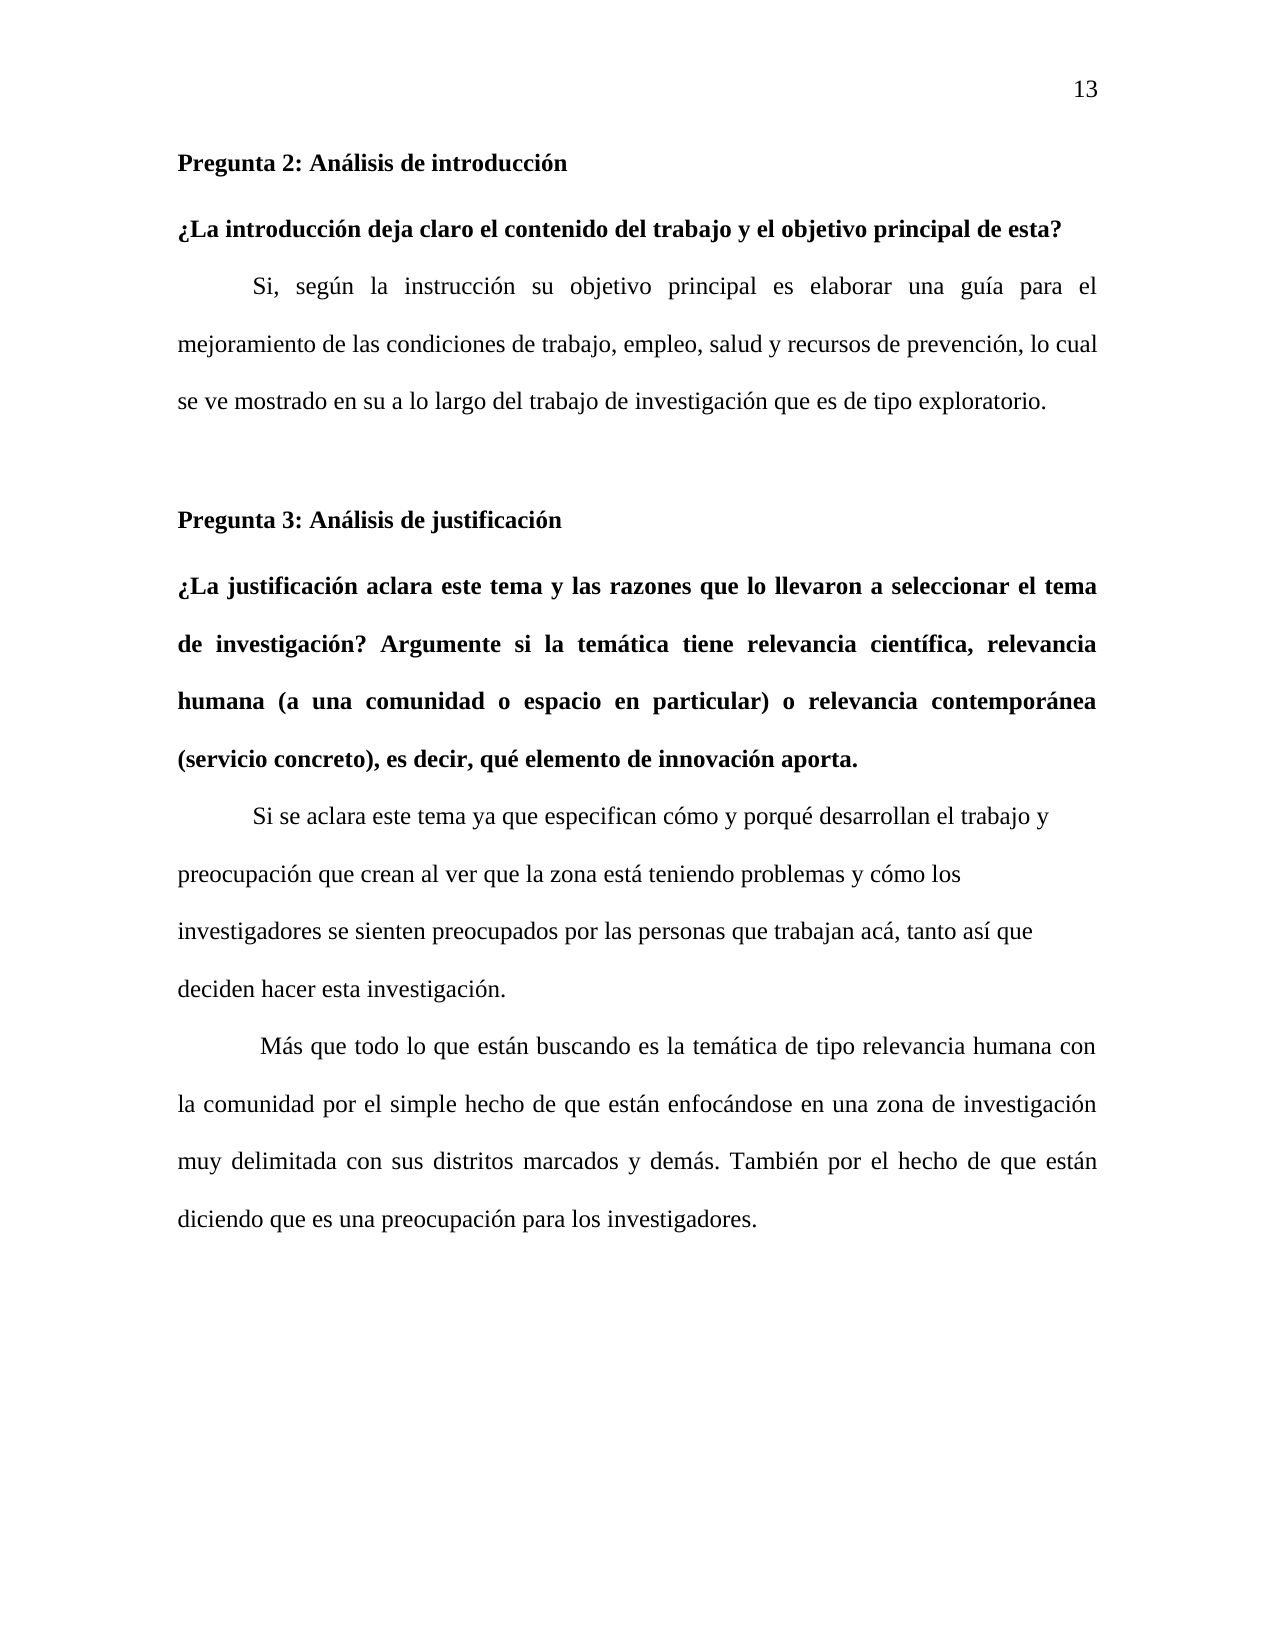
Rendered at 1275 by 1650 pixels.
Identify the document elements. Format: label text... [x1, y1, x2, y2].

subtitle Pregunta 3: Análisis de justificación [177, 505, 1098, 534]
text ¿La introducción deja claro el contenido del trabajo y el objetivo principal de esta? [177, 214, 1098, 242]
subtitle Pregunta 2: Análisis de introducción [177, 148, 1098, 176]
text Más que todo lo que están buscando es la temática de tipo relevancia humana con la comunidad por el simple hecho de que están enfocándose en una zona de investigación muy delimitada con sus distritos marcados y demás. También por el hecho de que están diciendo que es una preocupación para los investigadores. [177, 1031, 1098, 1233]
text ¿La justificación aclara este tema y las razones que lo llevaron a seleccionar el tema de investigación? Argumente si la temática tiene relevancia científica, relevancia humana (a una comunidad o espacio en particular) o relevancia contemporánea (servicio concreto), es decir, qué elemento de innovación aporta. [177, 571, 1098, 773]
text Si se aclara este tema ya que especifican cómo y porqué desarrollan el trabajo y preocupación que crean al ver que la zona está teniendo problemas y cómo los investigadores se sienten preocupados por las personas que trabajan acá, tanto así que deciden hacer esta investigación. [177, 801, 1098, 1003]
text Si, según la instrucción su objetivo principal es elaborar una guía para el mejoramiento de las condiciones de trabajo, empleo, salud y recursos de prevención, lo cual se ve mostrado en su a lo largo del trabajo de investigación que es de tipo exploratorio. [177, 271, 1098, 415]
